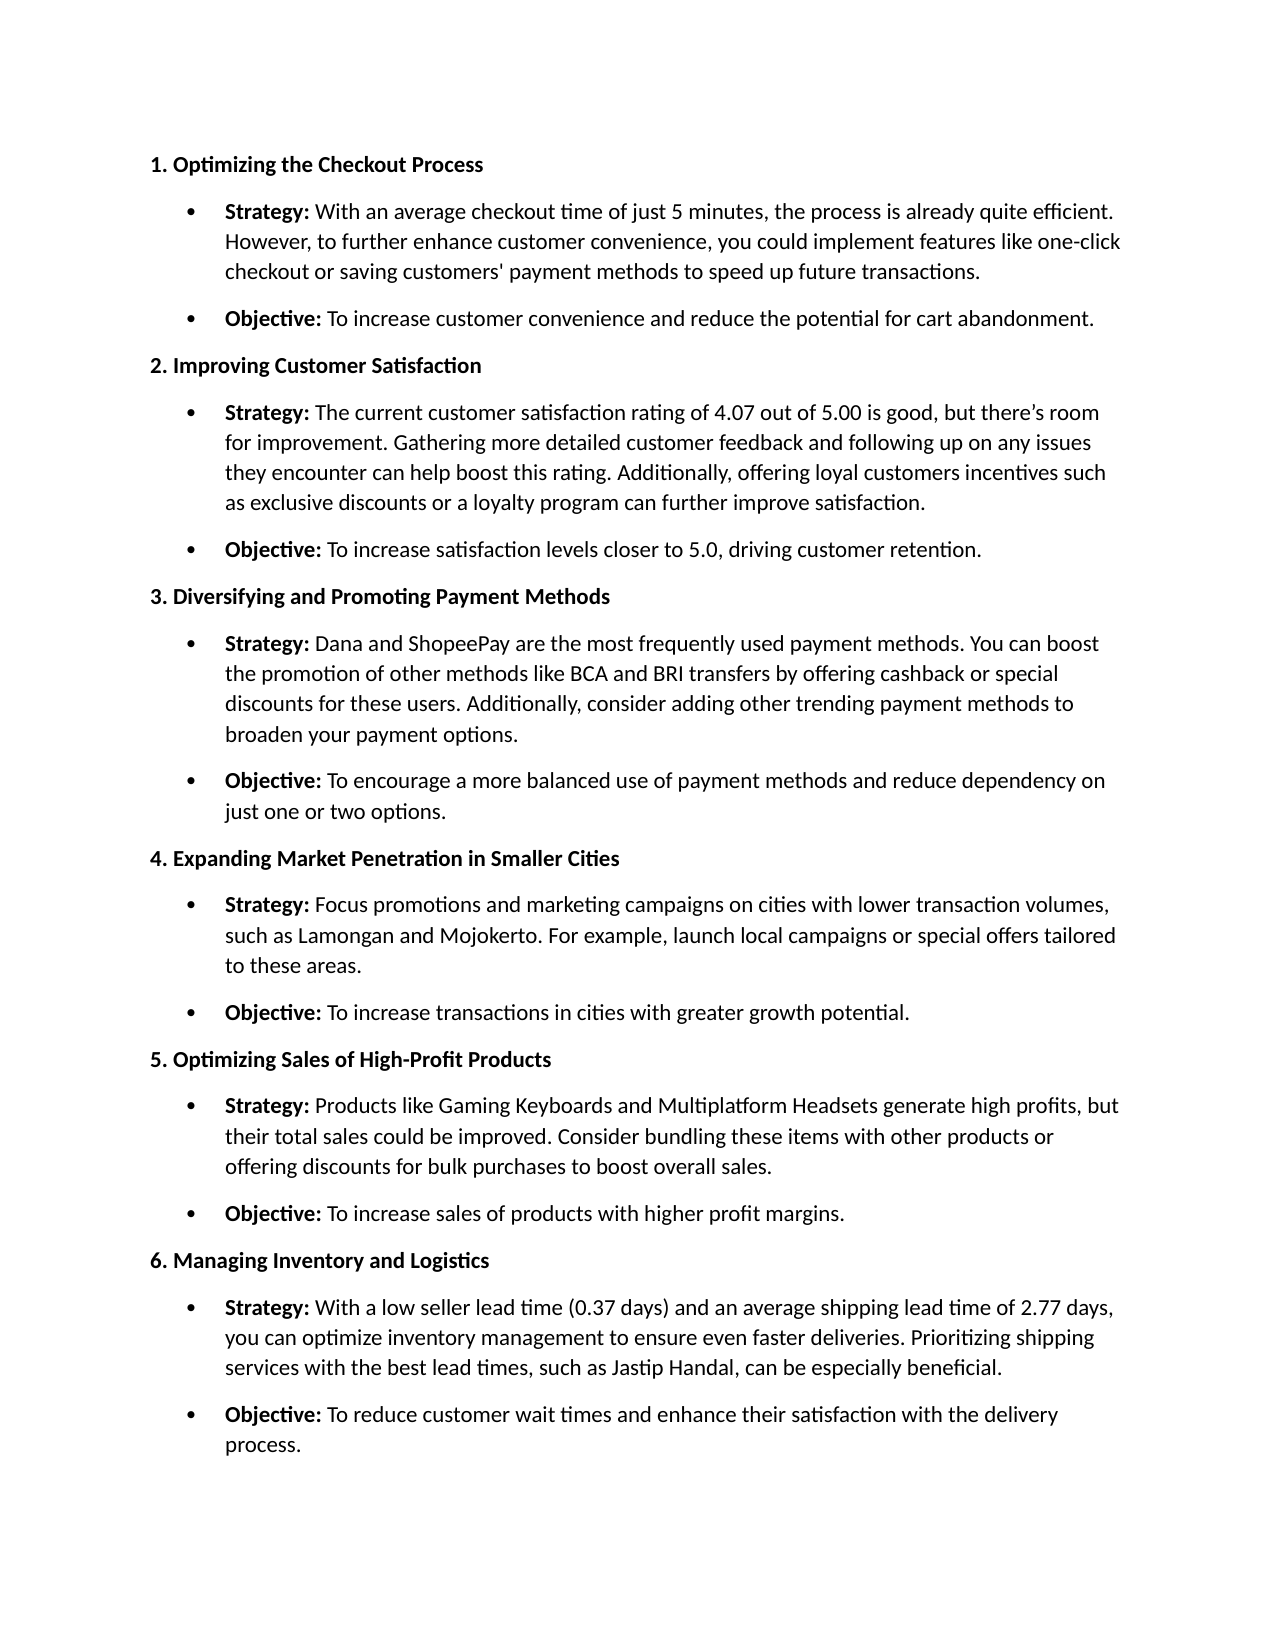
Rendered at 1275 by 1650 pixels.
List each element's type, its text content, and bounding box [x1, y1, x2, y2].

list Strategy: With an average checkout time of just 5 minutes, the process is already quite efficient. However, to further enhance customer convenience, you could implement features like one-click checkout or saving customers' payment methods to speed up future transactions. [187, 197, 1125, 285]
list Strategy: The current customer satisfaction rating of 4.07 out of 5.00 is good, but there’s room for improvement. Gathering more detailed customer feedback and following up on any issues they encounter can help boost this rating. Additionally, offering loyal customers incentives such as exclusive discounts or a loyalty program can further improve satisfaction. [187, 398, 1125, 517]
text 6. Managing Inventory and Logistics [150, 1246, 1125, 1274]
list Strategy: Dana and ShopeePay are the most frequently used payment methods. You can boost the promotion of other methods like BCA and BRI transfers by offering cashback or special discounts for these users. Additionally, consider adding other trending payment methods to broaden your payment options. [187, 629, 1125, 748]
list Strategy: Products like Gaming Keyboards and Multiplatform Headsets generate high profits, but their total sales could be improved. Consider bundling these items with other products or offering discounts for bulk purchases to boost overall sales. [187, 1092, 1125, 1180]
text 4. Expanding Market Penetration in Smaller Cities [150, 844, 1125, 872]
list Objective: To encourage a more balanced use of payment methods and reduce dependency on just one or two options. [187, 767, 1125, 825]
list Objective: To reduce customer wait times and enhance their satisfaction with the delivery process. [187, 1400, 1125, 1458]
text 1. Optimizing the Checkout Process [150, 150, 1125, 178]
list Objective: To increase customer convenience and reduce the potential for cart abandonment. [187, 304, 1125, 332]
list Strategy: With a low seller lead time (0.37 days) and an average shipping lead time of 2.77 days, you can optimize inventory management to ensure even faster deliveries. Prioritizing shipping services with the best lead times, such as Jastip Handal, can be especially beneficial. [187, 1293, 1125, 1381]
text 2. Improving Customer Satisfaction [150, 351, 1125, 379]
list Objective: To increase transactions in cities with greater growth potential. [187, 998, 1125, 1026]
list Objective: To increase satisfaction levels closer to 5.0, driving customer retention. [187, 535, 1125, 563]
list Objective: To increase sales of products with higher profit margins. [187, 1199, 1125, 1227]
list Strategy: Focus promotions and marketing campaigns on cities with lower transaction volumes, such as Lamongan and Mojokerto. For example, launch local campaigns or special offers tailored to these areas. [187, 891, 1125, 979]
text 3. Diversifying and Promoting Payment Methods [150, 582, 1125, 610]
text 5. Optimizing Sales of High-Profit Products [150, 1045, 1125, 1073]
